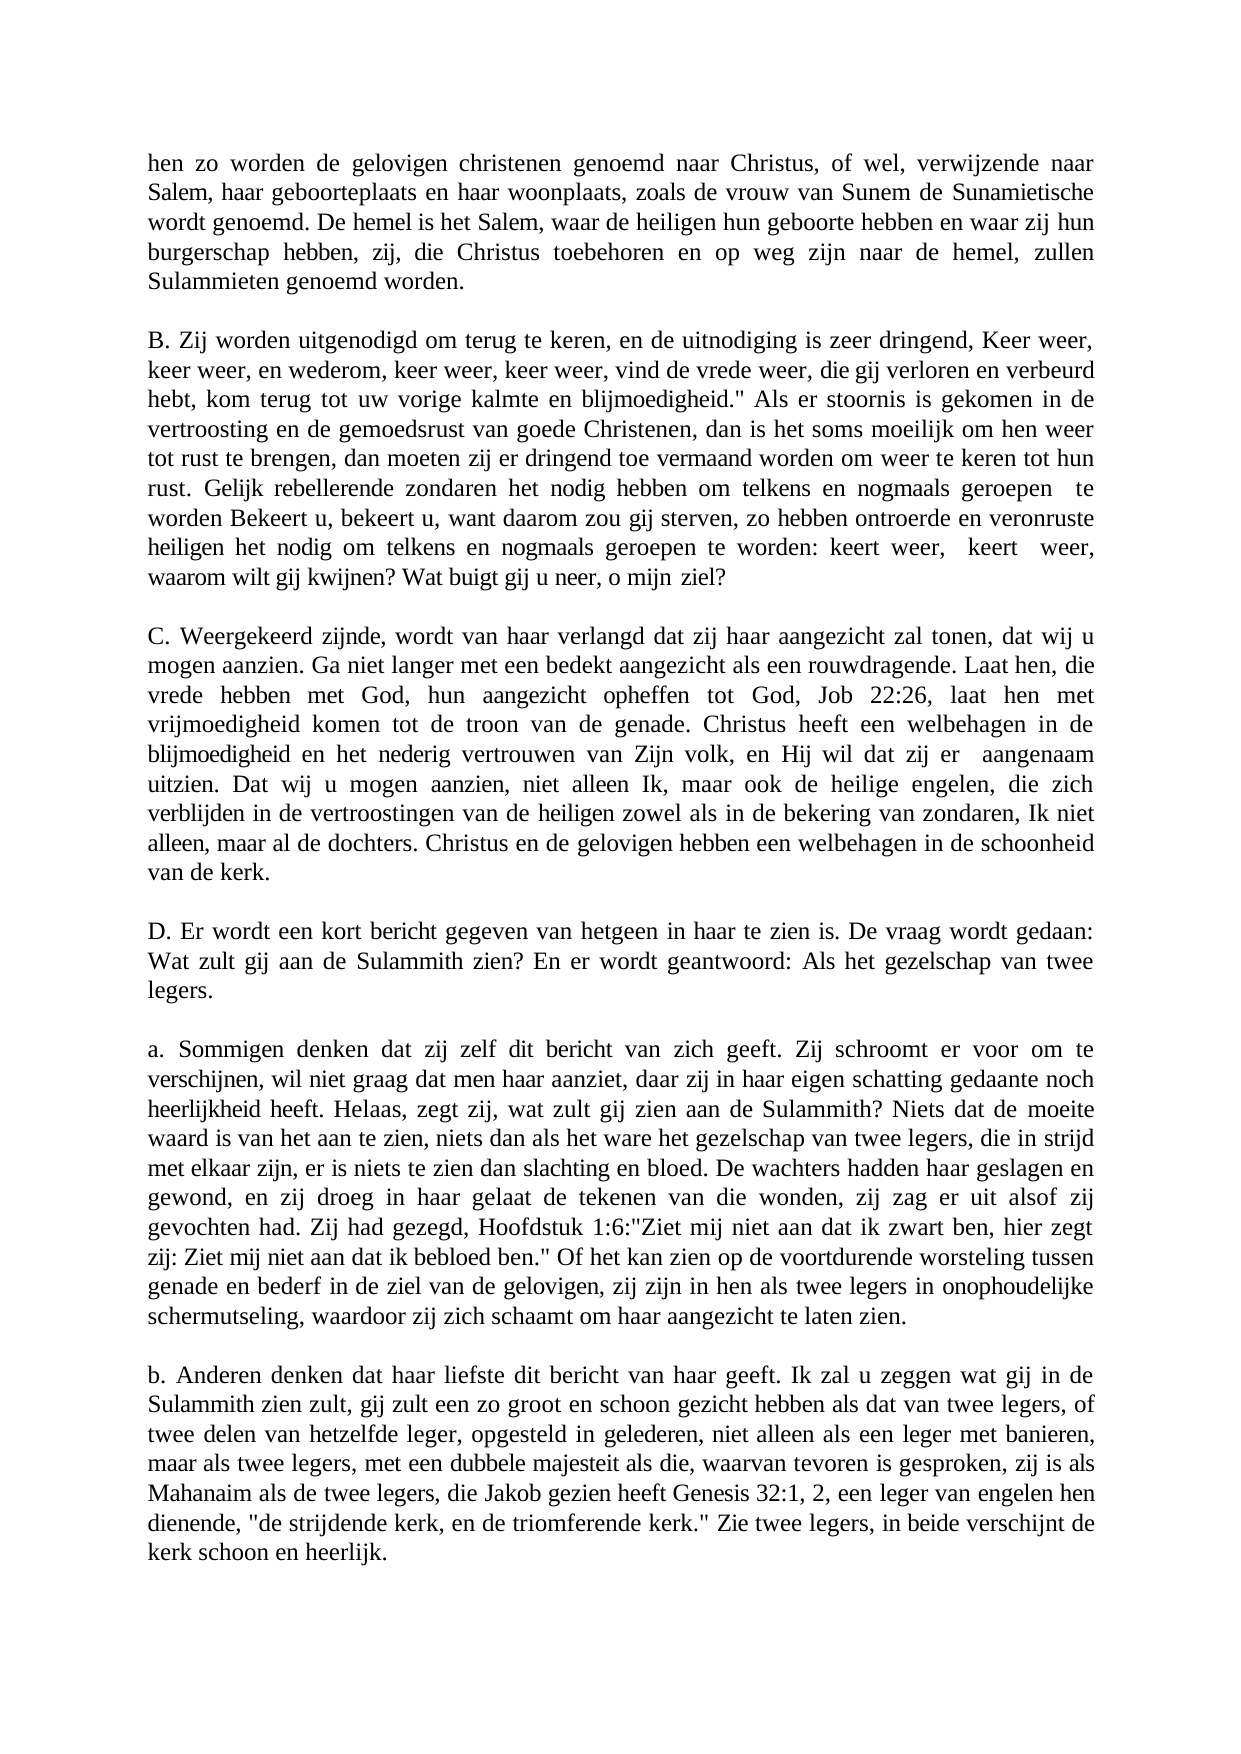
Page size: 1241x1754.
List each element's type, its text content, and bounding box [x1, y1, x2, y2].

list Weergekeerd zijnde, wordt van haar verlangd dat zij haar aangezicht zal tonen, dat wij u mogen aanzien. Ga niet langer met een bedekt aangezicht als een rouwdragende. Laat hen, die vrede hebben met God, hun aangezicht opheffen tot God, Job 22:26, laat hen met vrijmoedigheid komen tot de troon van de genade. Christus heeft een welbehagen in de blijmoedigheid en het nederig vertrouwen van Zijn volk, en Hij wil dat zij er aangenaam uitzien. Dat wij u mogen aanzien, niet alleen Ik, maar ook de heilige engelen, die zich verblijden in de vertroostingen van de heiligen zowel als in de bekering van zondaren, Ik niet alleen, maar al de dochters. Christus en de gelovigen hebben een welbehagen in de schoonheid van de kerk. [147, 621, 1095, 886]
list Zij worden uitgenodigd om terug te keren, en de uitnodiging is zeer dringend, Keer weer, keer weer, en wederom, keer weer, keer weer, vind de vrede weer, die gij verloren en verbeurd hebt, kom terug tot uw vorige kalmte en blijmoedigheid." Als er stoornis is gekomen in de vertroosting en de gemoedsrust van goede Christenen, dan is het soms moeilijk om hen weer tot rust te brengen, dan moeten zij er dringend toe vermaand worden om weer te keren tot hun rust. Gelijk rebellerende zondaren het nodig hebben om telkens en nogmaals geroepen te worden Bekeert u, bekeert u, want daarom zou gij sterven, zo hebben ontroerde en veronruste heiligen het nodig om telkens en nogmaals geroepen te worden: keert weer, keert weer, waarom wilt gij kwijnen? Wat buigt gij u neer, o mijn ziel? [147, 325, 1095, 591]
list Sommigen denken dat zij zelf dit bericht van zich geeft. Zij schroomt er voor om te verschijnen, wil niet graag dat men haar aanziet, daar zij in haar eigen schatting gedaante noch heerlijkheid heeft. Helaas, zegt zij, wat zult gij zien aan de Sulammith? Niets dat de moeite waard is van het aan te zien, niets dan als het ware het gezelschap van twee legers, die in strijd met elkaar zijn, er is niets te zien dan slachting en bloed. De wachters hadden haar geslagen en gewond, en zij droeg in haar gelaat de tekenen van die wonden, zij zag er uit alsof zij gevochten had. Zij had gezegd, Hoofdstuk 1:6:"Ziet mij niet aan dat ik zwart ben, hier zegt zij: Ziet mij niet aan dat ik bebloed ben." Of het kan zien op de voortdurende worsteling tussen genade en bederf in de ziel van de gelovigen, zij zijn in hen als twee legers in onophoudelijke schermutseling, waardoor zij zich schaamt om haar aangezicht te laten zien. [147, 1034, 1094, 1329]
list Anderen denken dat haar liefste dit bericht van haar geeft. Ik zal u zeggen wat gij in de Sulammith zien zult, gij zult een zo groot en schoon gezicht hebben als dat van twee legers, of twee delen van hetzelfde leger, opgesteld in gelederen, niet alleen als een leger met banieren, maar als twee legers, met een dubbele majesteit als die, waarvan tevoren is gesproken, zij is als Mahanaim als de twee legers, die Jakob gezien heeft Genesis 32:1, 2, een leger van engelen hen dienende, "de strijdende kerk, en de triomferende kerk." Zie twee legers, in beide verschijnt de kerk schoon en heerlijk. [147, 1360, 1095, 1566]
list Er wordt een kort bericht gegeven van hetgeen in haar te zien is. De vraag wordt gedaan: Wat zult gij aan de Sulammith zien? En er wordt geantwoord: Als het gezelschap van twee legers. [147, 916, 1094, 1004]
text hen zo worden de gelovigen christenen genoemd naar Christus, of wel, verwijzende naar Salem, haar geboorteplaats en haar woonplaats, zoals de vrouw van Sunem de Sunamietische wordt genoemd. De hemel is het Salem, waar de heiligen hun geboorte hebben en waar zij hun burgerschap hebben, zij, die Christus toebehoren en op weg zijn naar de hemel, zullen Sulammieten genoemd worden. [147, 148, 1094, 295]
